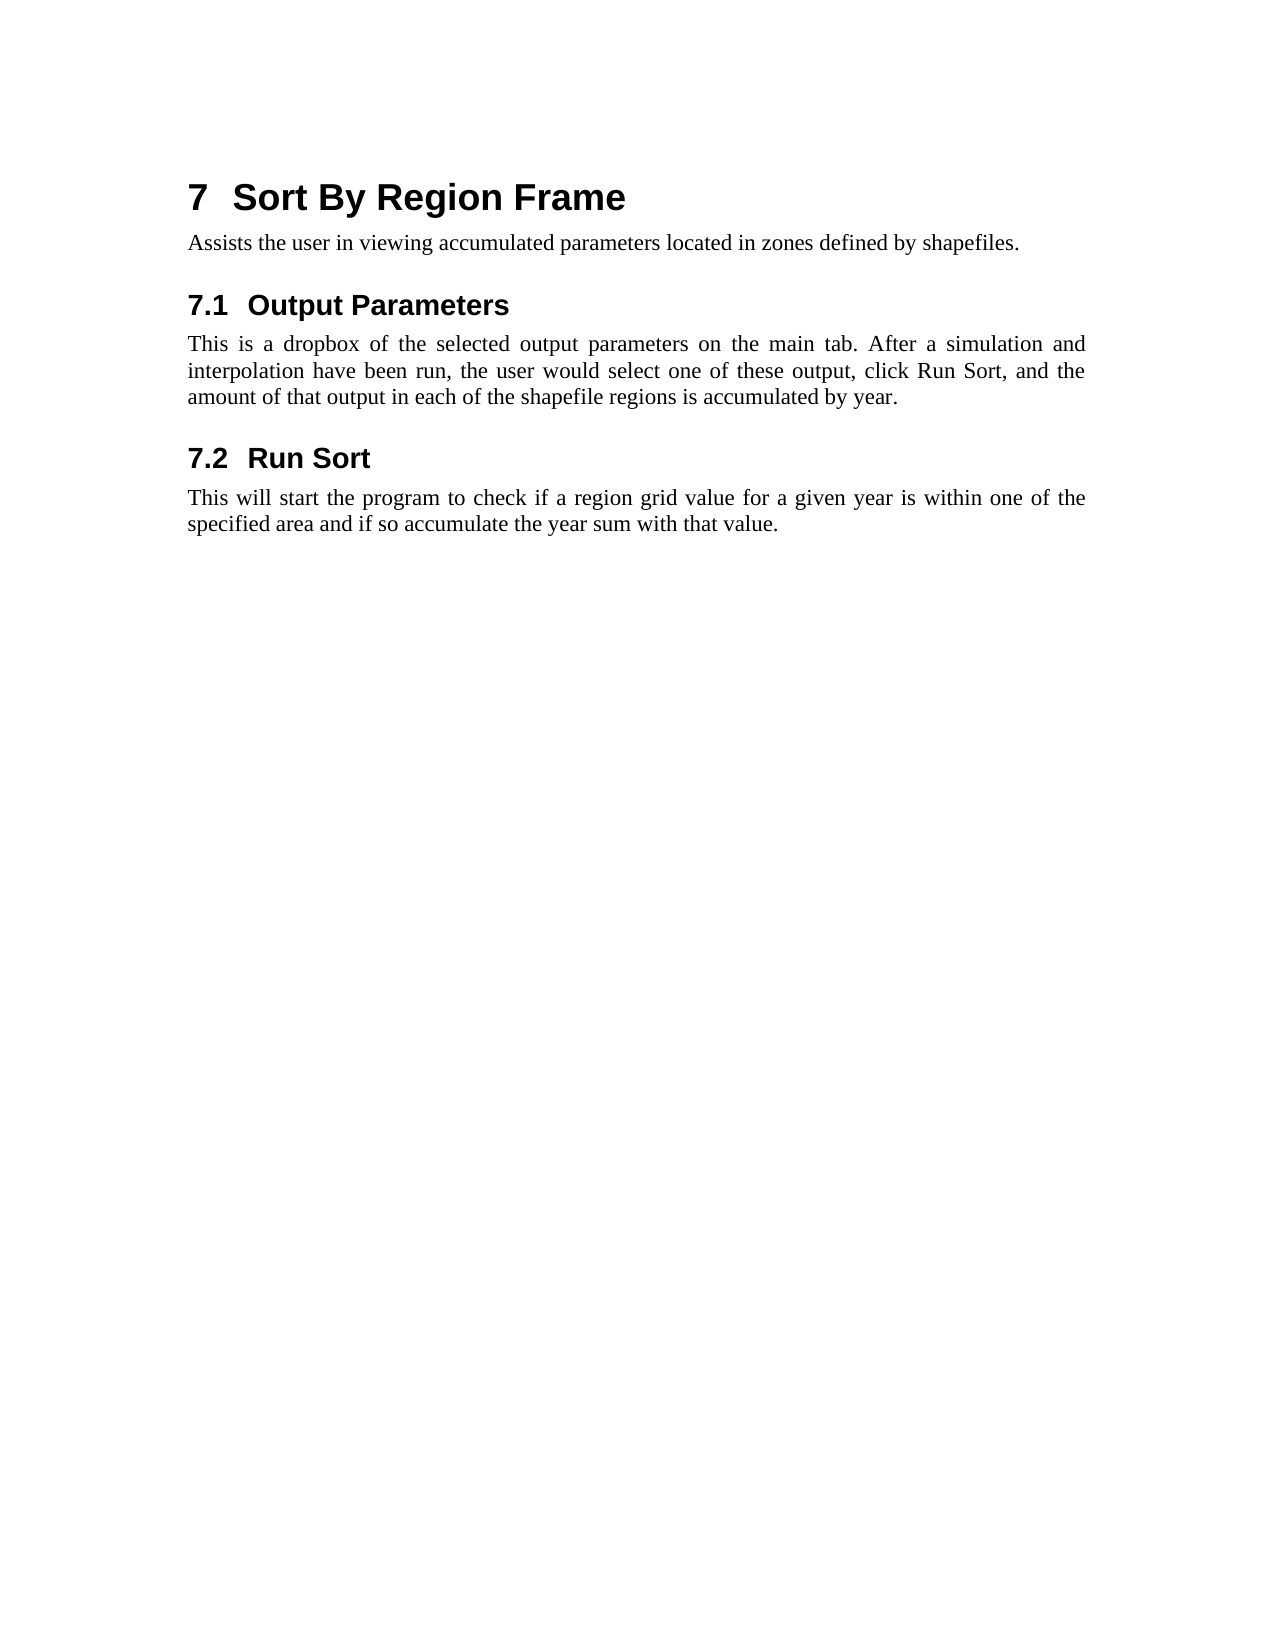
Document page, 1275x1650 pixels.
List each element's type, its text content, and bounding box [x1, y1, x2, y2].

text Assists the user in viewing accumulated parameters located in zones defined by shapefiles. [187, 227, 1087, 256]
subtitle Output Parameters [187, 287, 1087, 321]
text This will start the program to check if a region grid value for a given year is within one of the specified area and if so accumulate the year sum with that value. [187, 484, 1087, 536]
text This is a dropbox of the selected output parameters on the main tab. After a simulation and interpolation have been run, the user would select one of these output, click Run Sort, and the amount of that output in each of the shapefile regions is accumulated by year. [187, 330, 1087, 409]
subtitle Sort By Region Frame [187, 175, 1087, 218]
subtitle Run Sort [187, 441, 1087, 474]
